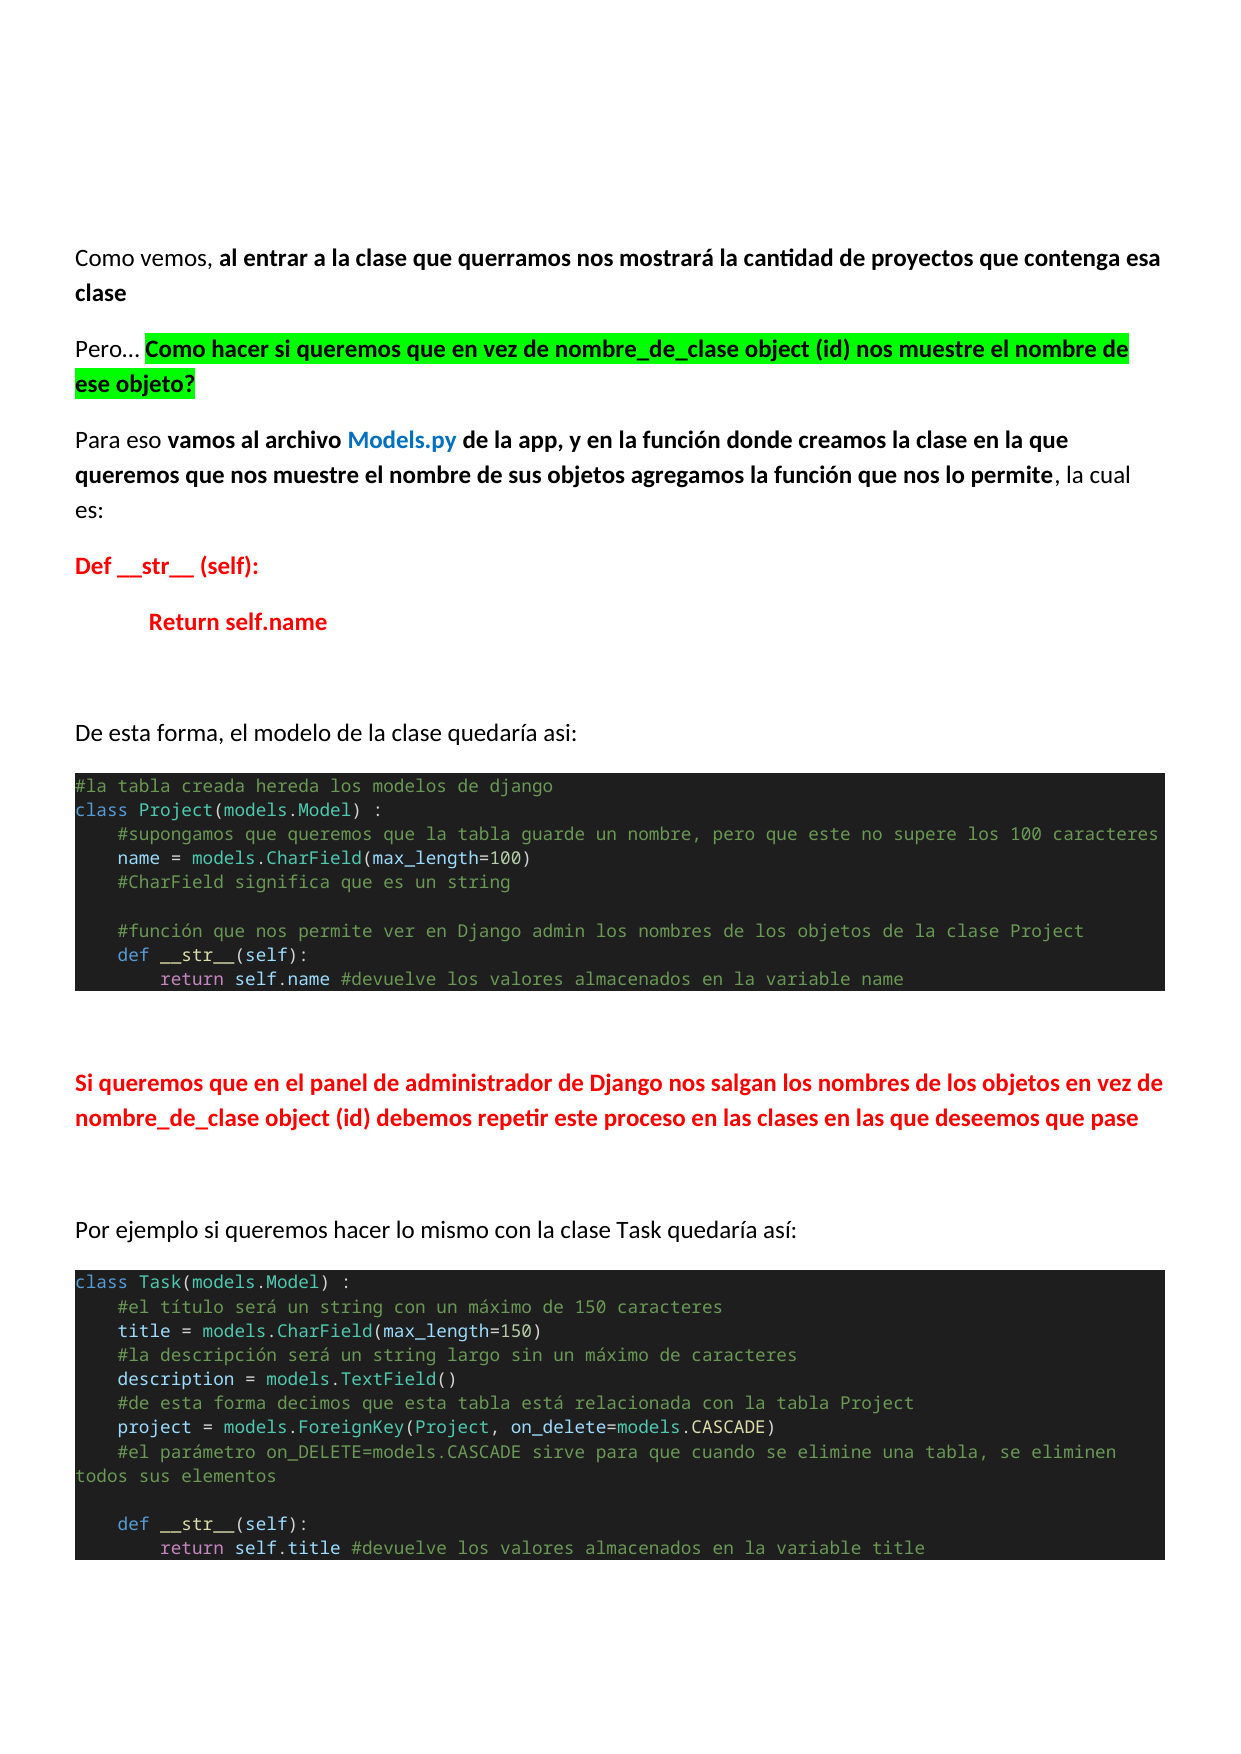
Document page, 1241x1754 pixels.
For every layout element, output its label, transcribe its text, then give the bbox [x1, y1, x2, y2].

text #la tabla creada hereda los modelos de django [75, 773, 1165, 797]
text Como vemos, al entrar a la clase que querramos nos mostrará la cantidad de proyectos que contenga esa clase [75, 242, 1165, 308]
text return self.name #devuelve los valores almacenados en la variable name [75, 967, 1165, 991]
text name = models.CharField(max_length=100) [75, 846, 1165, 870]
text Para eso vamos al archivo Models.py de la app, y en la función donde creamos la clase en la que queremos que nos muestre el nombre de sus objetos agregamos la función que nos lo permite, la cual es: [75, 424, 1165, 525]
text def __str__(self): [75, 942, 1165, 967]
text #el título será un string con un máximo de 150 caracteres [75, 1294, 1165, 1318]
text #el parámetro on_DELETE=models.CASCADE sirve para que cuando se elimine una tabla, se eliminen todos sus elementos [75, 1439, 1165, 1487]
text return self.title #devuelve los valores almacenados en la variable title [75, 1536, 1165, 1560]
text class Task(models.Model) : [75, 1270, 1165, 1294]
text project = models.ForeignKey(Project, on_delete=models.CASCADE) [75, 1415, 1165, 1439]
text #de esta forma decimos que esta tabla está relacionada con la tabla Project [75, 1391, 1165, 1415]
text title = models.CharField(max_length=150) [75, 1318, 1165, 1342]
text #función que nos permite ver en Django admin los nombres de los objetos de la clase Project [75, 918, 1165, 942]
text #la descripción será un string largo sin un máximo de caracteres [75, 1342, 1165, 1367]
text Return self.name [75, 606, 1165, 636]
text Def __str__ (self): [75, 550, 1165, 581]
text Por ejemplo si queremos hacer lo mismo con la clase Task quedaría así: [75, 1214, 1165, 1245]
text description = models.TextField() [75, 1367, 1165, 1391]
text #supongamos que queremos que la tabla guarde un nombre, pero que este no supere los 100 caracteres [75, 822, 1165, 846]
text Pero… Como hacer si queremos que en vez de nombre_de_clase object (id) nos muestre el nombre de ese objeto? [75, 333, 1165, 399]
text Si queremos que en el panel de administrador de Django nos salgan los nombres de los objetos en vez de nombre_de_clase object (id) debemos repetir este proceso en las clases en las que deseemos que pase [75, 1067, 1165, 1133]
text def __str__(self): [75, 1512, 1165, 1536]
text class Project(models.Model) : [75, 797, 1165, 822]
text De esta forma, el modelo de la clase quedaría asi: [75, 717, 1165, 748]
text #CharField significa que es un string [75, 870, 1165, 894]
